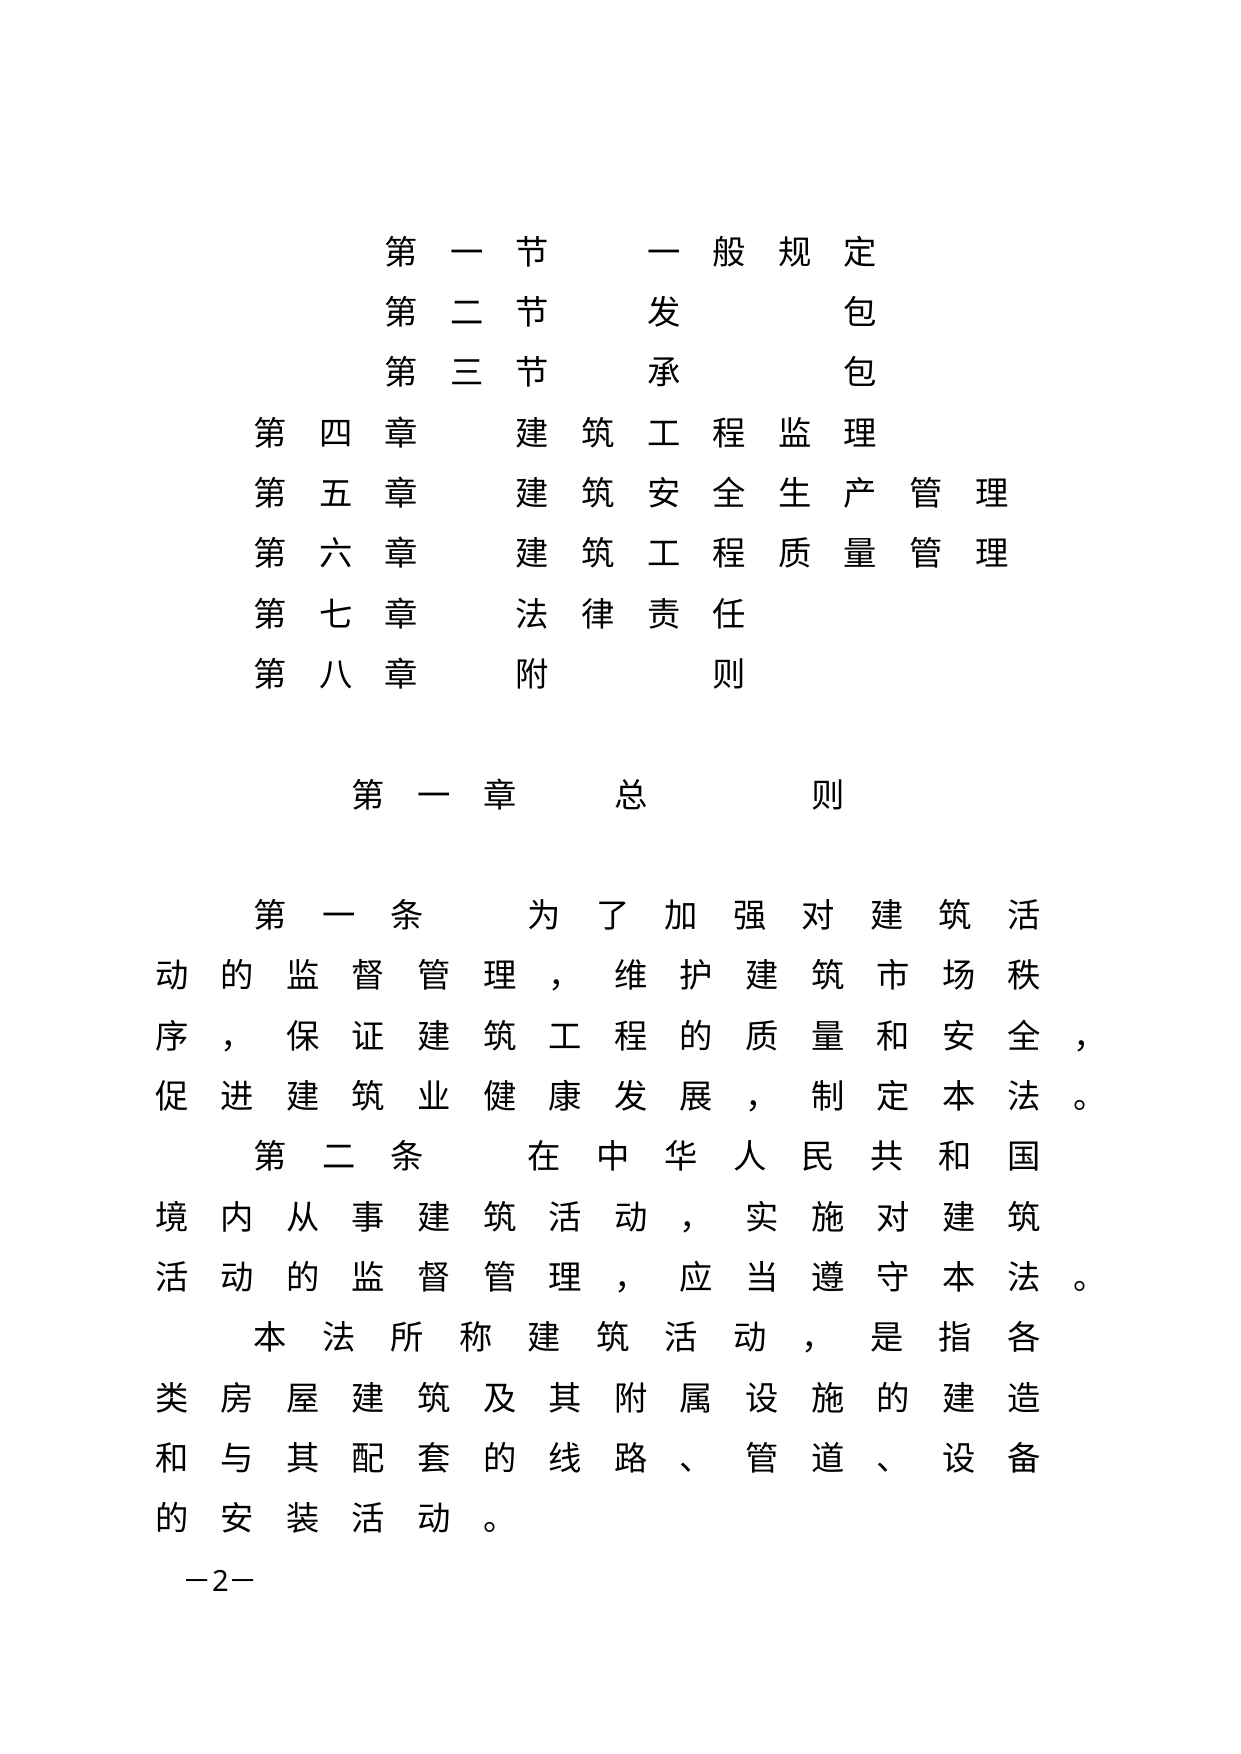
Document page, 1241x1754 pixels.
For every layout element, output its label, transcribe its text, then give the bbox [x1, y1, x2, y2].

text 第一条 为了加强对建筑活动的监督管理，维护建筑市场秩序，保证建筑工程的质量和安全，促进建筑业健康发展，制定本法。 [155, 883, 1073, 1124]
text 第七章 法律责任 [221, 581, 1073, 642]
text 本法所称建筑活动，是指各类房屋建筑及其附属设施的建造和与其配套的线路、管道、设备的安装活动。 [155, 1305, 1073, 1546]
text 第五章 建筑安全生产管理 [221, 461, 1073, 521]
text 第三节 承 包 [221, 340, 1073, 400]
text 第一节 一般规定 [221, 219, 1073, 280]
text 第二条 在中华人民共和国境内从事建筑活动，实施对建筑活动的监督管理，应当遵守本法。 [155, 1124, 1073, 1305]
text 第二节 发 包 [221, 280, 1073, 340]
text 第四章 建筑工程监理 [221, 400, 1073, 461]
text 第八章 附 则 [221, 642, 1073, 702]
text 第六章 建筑工程质量管理 [221, 521, 1073, 581]
text 第一章 总 则 [155, 762, 1073, 823]
